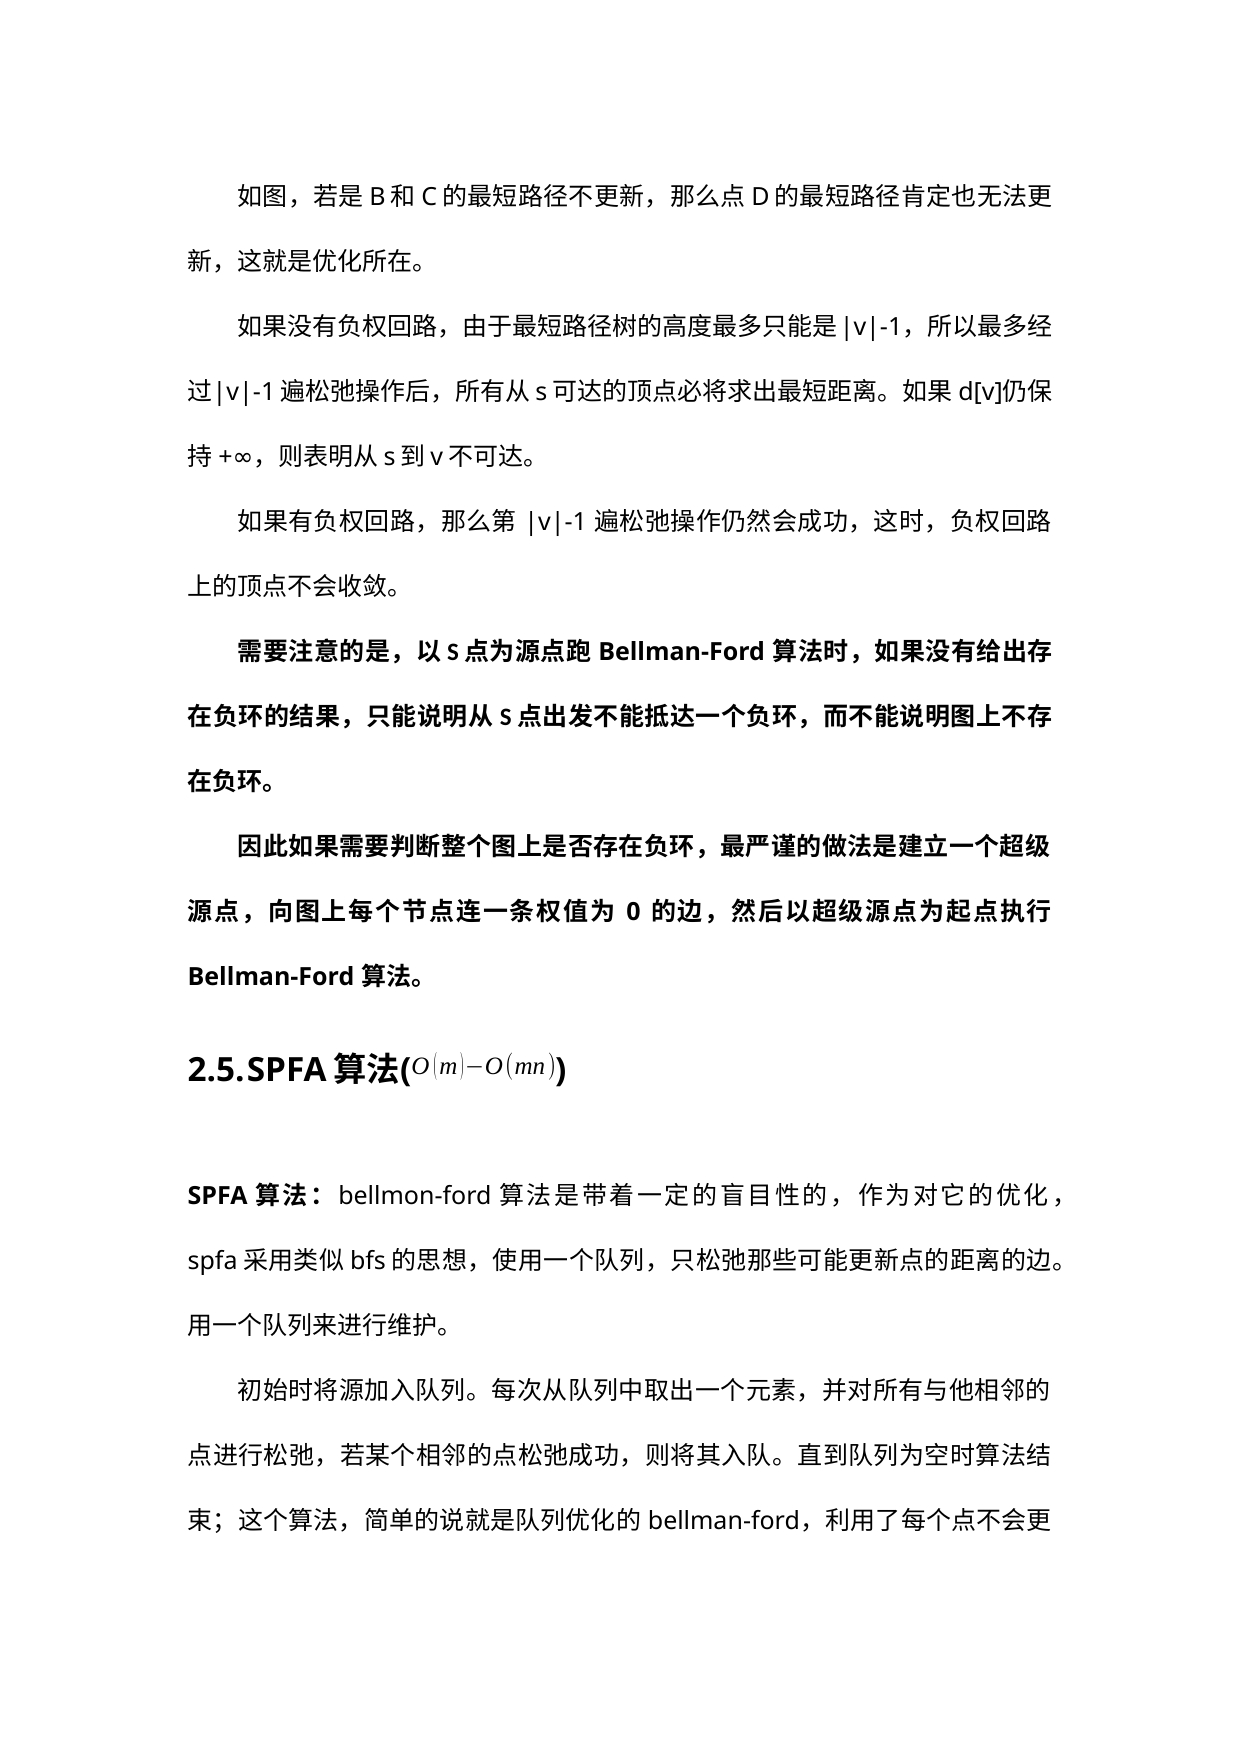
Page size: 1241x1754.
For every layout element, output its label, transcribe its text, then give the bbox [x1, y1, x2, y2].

text 需要注意的是，以S点为源点跑 Bellman-Ford 算法时，如果没有给出存在负环的结果，只能说明从 S点出发不能抵达一个负环，而不能说明图上不存在负环。 [187, 617, 1053, 812]
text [187, 1356, 1053, 1551]
text 因此如果需要判断整个图上是否存在负环，最严谨的做法是建立一个超级源点，向图上每个节点连一条权值为 0 的边，然后以超级源点为起点执行 Bellman-Ford 算法。 [187, 812, 1053, 1007]
subtitle SPFA算法() [187, 1034, 1053, 1099]
text 如图，若是B和C的最短路径不更新，那么点D的最短路径肯定也无法更新，这就是优化所在。 [187, 162, 1053, 292]
text 如果有负权回路，那么第 |v|-1 遍松弛操作仍然会成功，这时，负权回路上的顶点不会收敛。 [187, 487, 1053, 617]
text 如果没有负权回路，由于最短路径树的高度最多只能是|v|-1，所以最多经过|v|-1遍松弛操作后，所有从s可达的顶点必将求出最短距离。如果 d[v]仍保持 +∞，则表明从s到v不可达。 [187, 292, 1053, 487]
text SPFA算法：bellmon-ford算法是带着一定的盲目性的，作为对它的优化，spfa采用类似bfs的思想，使用一个队列，只松弛那些可能更新点的距离的边。用一个队列来进行维护。 [187, 1161, 1053, 1356]
